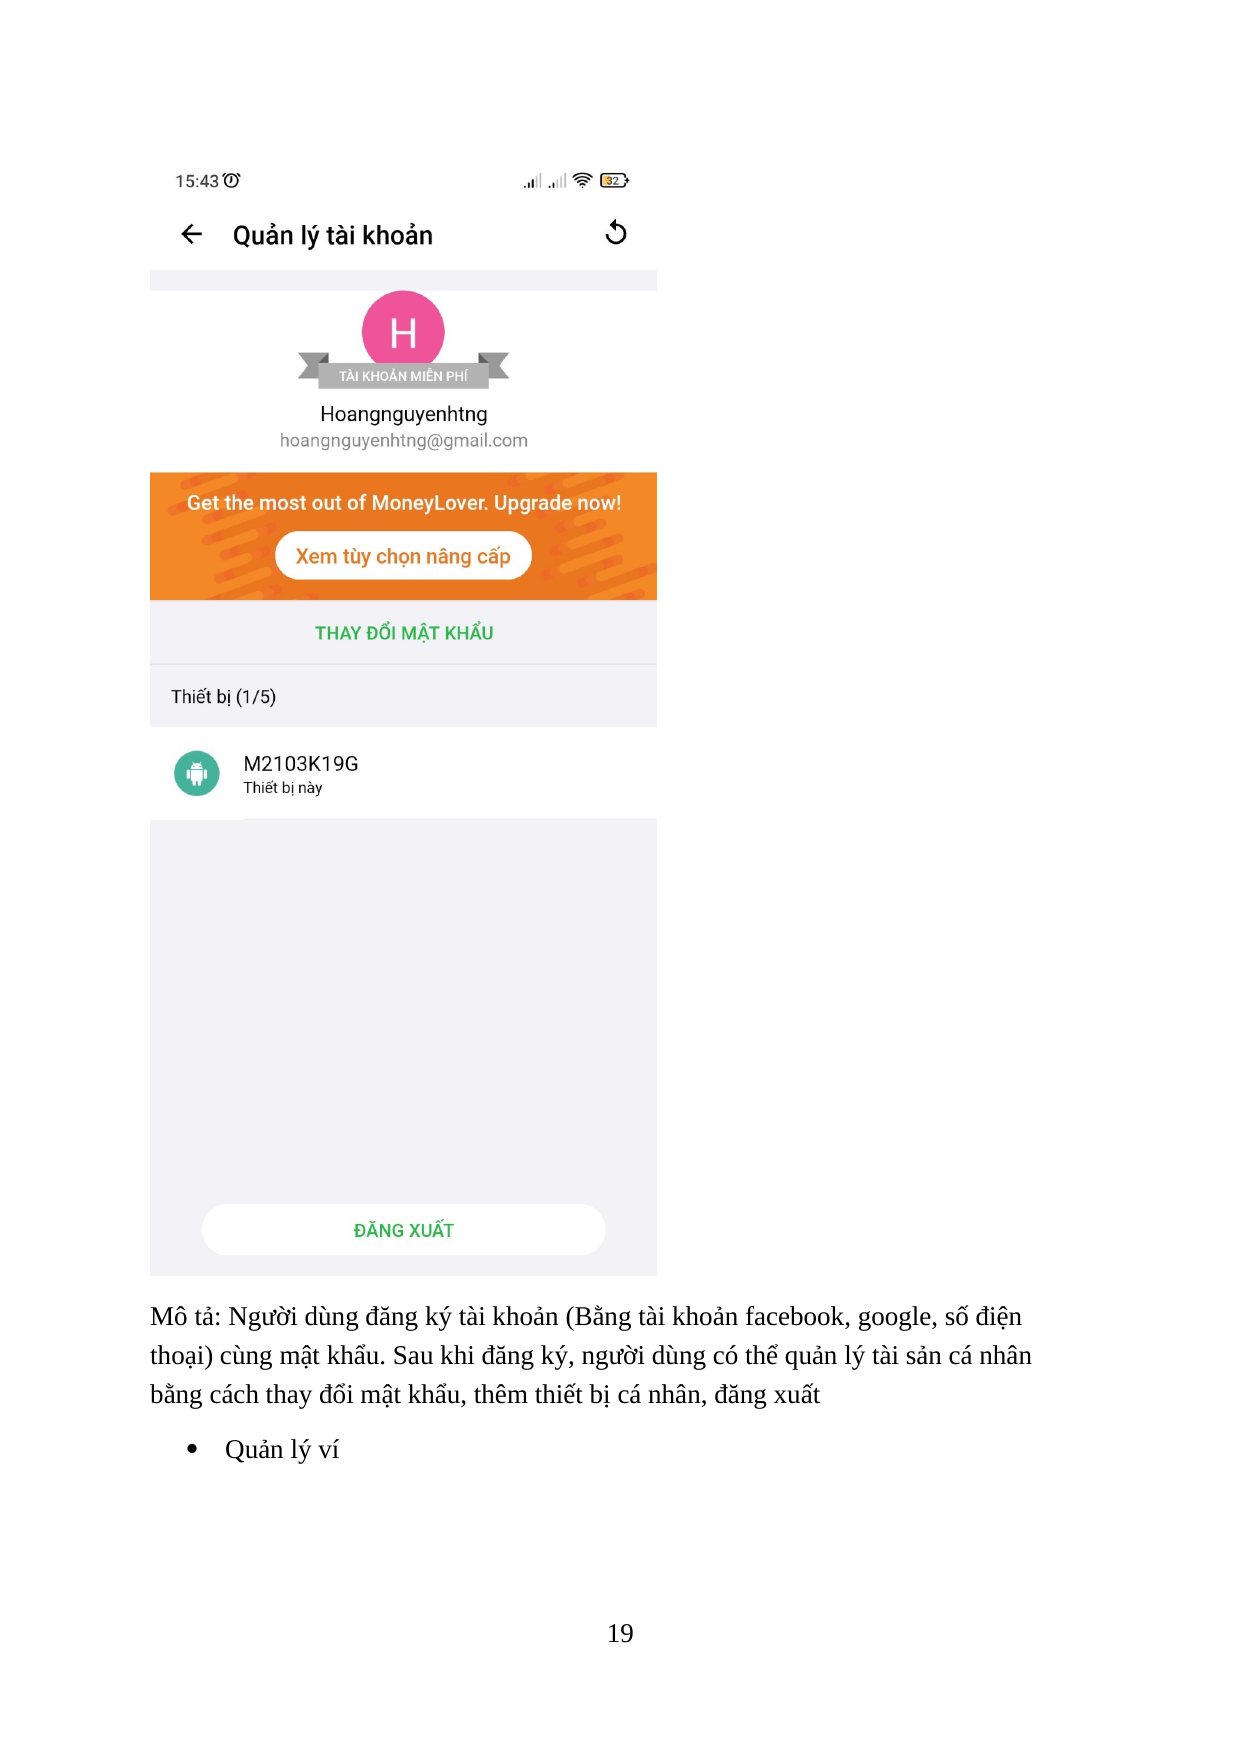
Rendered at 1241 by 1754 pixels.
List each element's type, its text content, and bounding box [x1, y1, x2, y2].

picture [150, 150, 657, 1276]
text Mô tả: Người dùng đăng ký tài khoản (Bằng tài khoản facebook, google, số điện thoại) cùng mật khẩu. Sau khi đăng ký, người dùng có thể quản lý tài sản cá nhân bằng cách thay đổi mật khẩu, thêm thiết bị cá nhân, đăng xuất [150, 1300, 1090, 1409]
list Quản lý ví [187, 1434, 1090, 1465]
